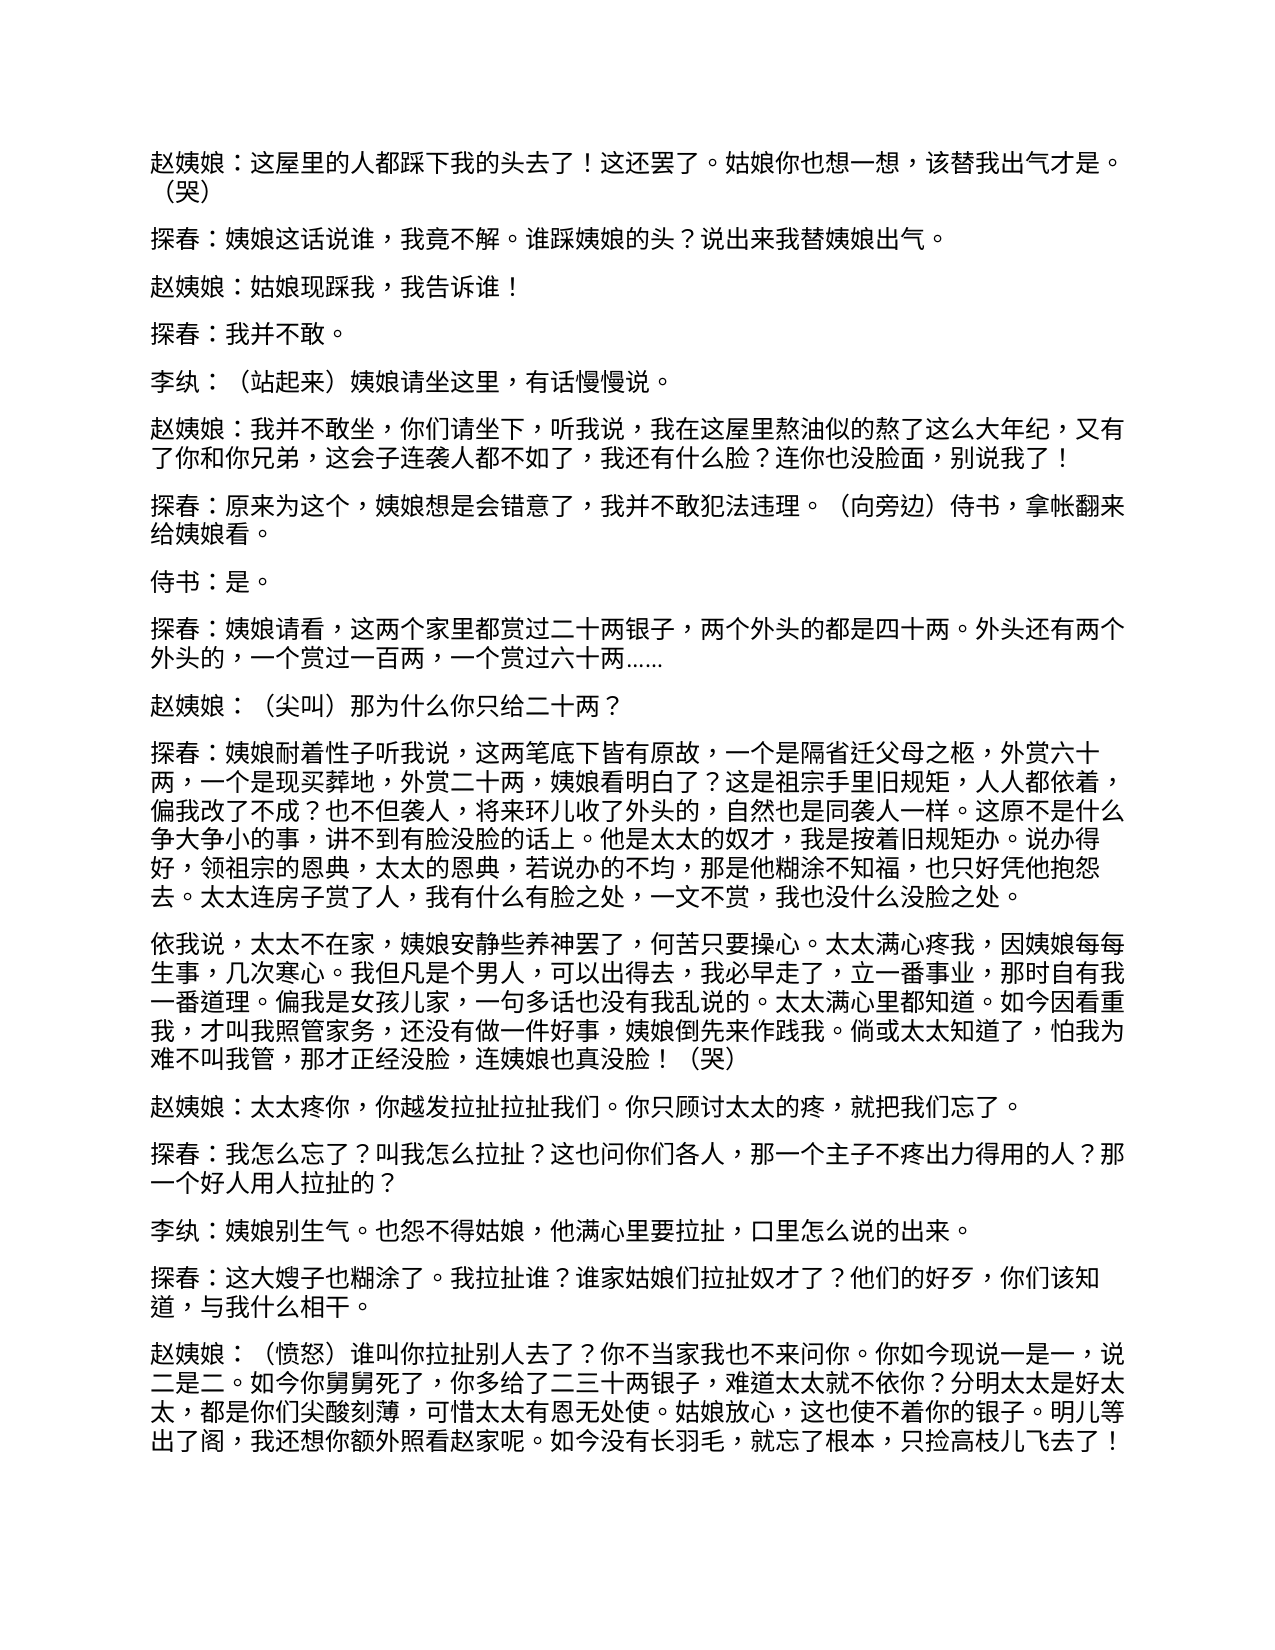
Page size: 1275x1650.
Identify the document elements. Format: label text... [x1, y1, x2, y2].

text 赵姨娘：这屋里的人都踩下我的头去了！这还罢了。姑娘你也想一想，该替我出气才是。（哭） [150, 150, 1125, 207]
text 赵姨娘：姑娘现踩我，我告诉谁！ [150, 274, 1125, 302]
text 探春：我怎么忘了？叫我怎么拉扯？这也问你们各人，那一个主子不疼出力得用的人？那一个好人用人拉扯的？ [150, 1141, 1125, 1199]
text 赵姨娘：太太疼你，你越发拉扯拉扯我们。你只顾讨太太的疼，就把我们忘了。 [150, 1094, 1125, 1122]
text 探春：姨娘耐着性子听我说，这两笔底下皆有原故，一个是隔省迁父母之柩，外赏六十两，一个是现买葬地，外赏二十两，姨娘看明白了？这是祖宗手里旧规矩，人人都依着，偏我改了不成？也不但袭人，将来环儿收了外头的，自然也是同袭人一样。这原不是什么争大争小的事，讲不到有脸没脸的话上。他是太太的奴才，我是按着旧规矩办。说办得好，领祖宗的恩典，太太的恩典，若说办的不均，那是他糊涂不知福，也只好凭他抱怨去。太太连房子赏了人，我有什么有脸之处，一文不赏，我也没什么没脸之处。 [150, 740, 1125, 912]
text 李纨：姨娘别生气。也怨不得姑娘，他满心里要拉扯，口里怎么说的出来。 [150, 1217, 1125, 1246]
text 依我说，太太不在家，姨娘安静些养神罢了，何苦只要操心。太太满心疼我，因姨娘每每生事，几次寒心。我但凡是个男人，可以出得去，我必早走了，立一番事业，那时自有我一番道理。偏我是女孩儿家，一句多话也没有我乱说的。太太满心里都知道。如今因看重我，才叫我照管家务，还没有做一件好事，姨娘倒先来作践我。倘或太太知道了，怕我为难不叫我管，那才正经没脸，连姨娘也真没脸！（哭） [150, 931, 1125, 1075]
text 探春：我并不敢。 [150, 321, 1125, 350]
text 侍书：是。 [150, 569, 1125, 597]
text 赵姨娘：（尖叫）那为什么你只给二十两？ [150, 692, 1125, 721]
text 探春：原来为这个，姨娘想是会错意了，我并不敢犯法违理。（向旁边）侍书，拿帐翻来给姨娘看。 [150, 492, 1125, 550]
text 赵姨娘：（愤怒）谁叫你拉扯别人去了？你不当家我也不来问你。你如今现说一是一，说二是二。如今你舅舅死了，你多给了二三十两银子，难道太太就不依你？分明太太是好太太，都是你们尖酸刻薄，可惜太太有恩无处使。姑娘放心，这也使不着你的银子。明儿等出了阁，我还想你额外照看赵家呢。如今没有长羽毛，就忘了根本，只捡高枝儿飞去了！ [150, 1341, 1125, 1456]
text 探春：姨娘这话说谁，我竟不解。谁踩姨娘的头？说出来我替姨娘出气。 [150, 226, 1125, 255]
text 探春：姨娘请看，这两个家里都赏过二十两银子，两个外头的都是四十两。外头还有两个外头的，一个赏过一百两，一个赏过六十两…… [150, 616, 1125, 674]
text 探春：这大嫂子也糊涂了。我拉扯谁？谁家姑娘们拉扯奴才了？他们的好歹，你们该知道，与我什么相干。 [150, 1265, 1125, 1322]
text 李纨：（站起来）姨娘请坐这里，有话慢慢说。 [150, 369, 1125, 397]
text 赵姨娘：我并不敢坐，你们请坐下，听我说，我在这屋里熬油似的熬了这么大年纪，又有了你和你兄弟，这会子连袭人都不如了，我还有什么脸？连你也没脸面，别说我了！ [150, 416, 1125, 474]
